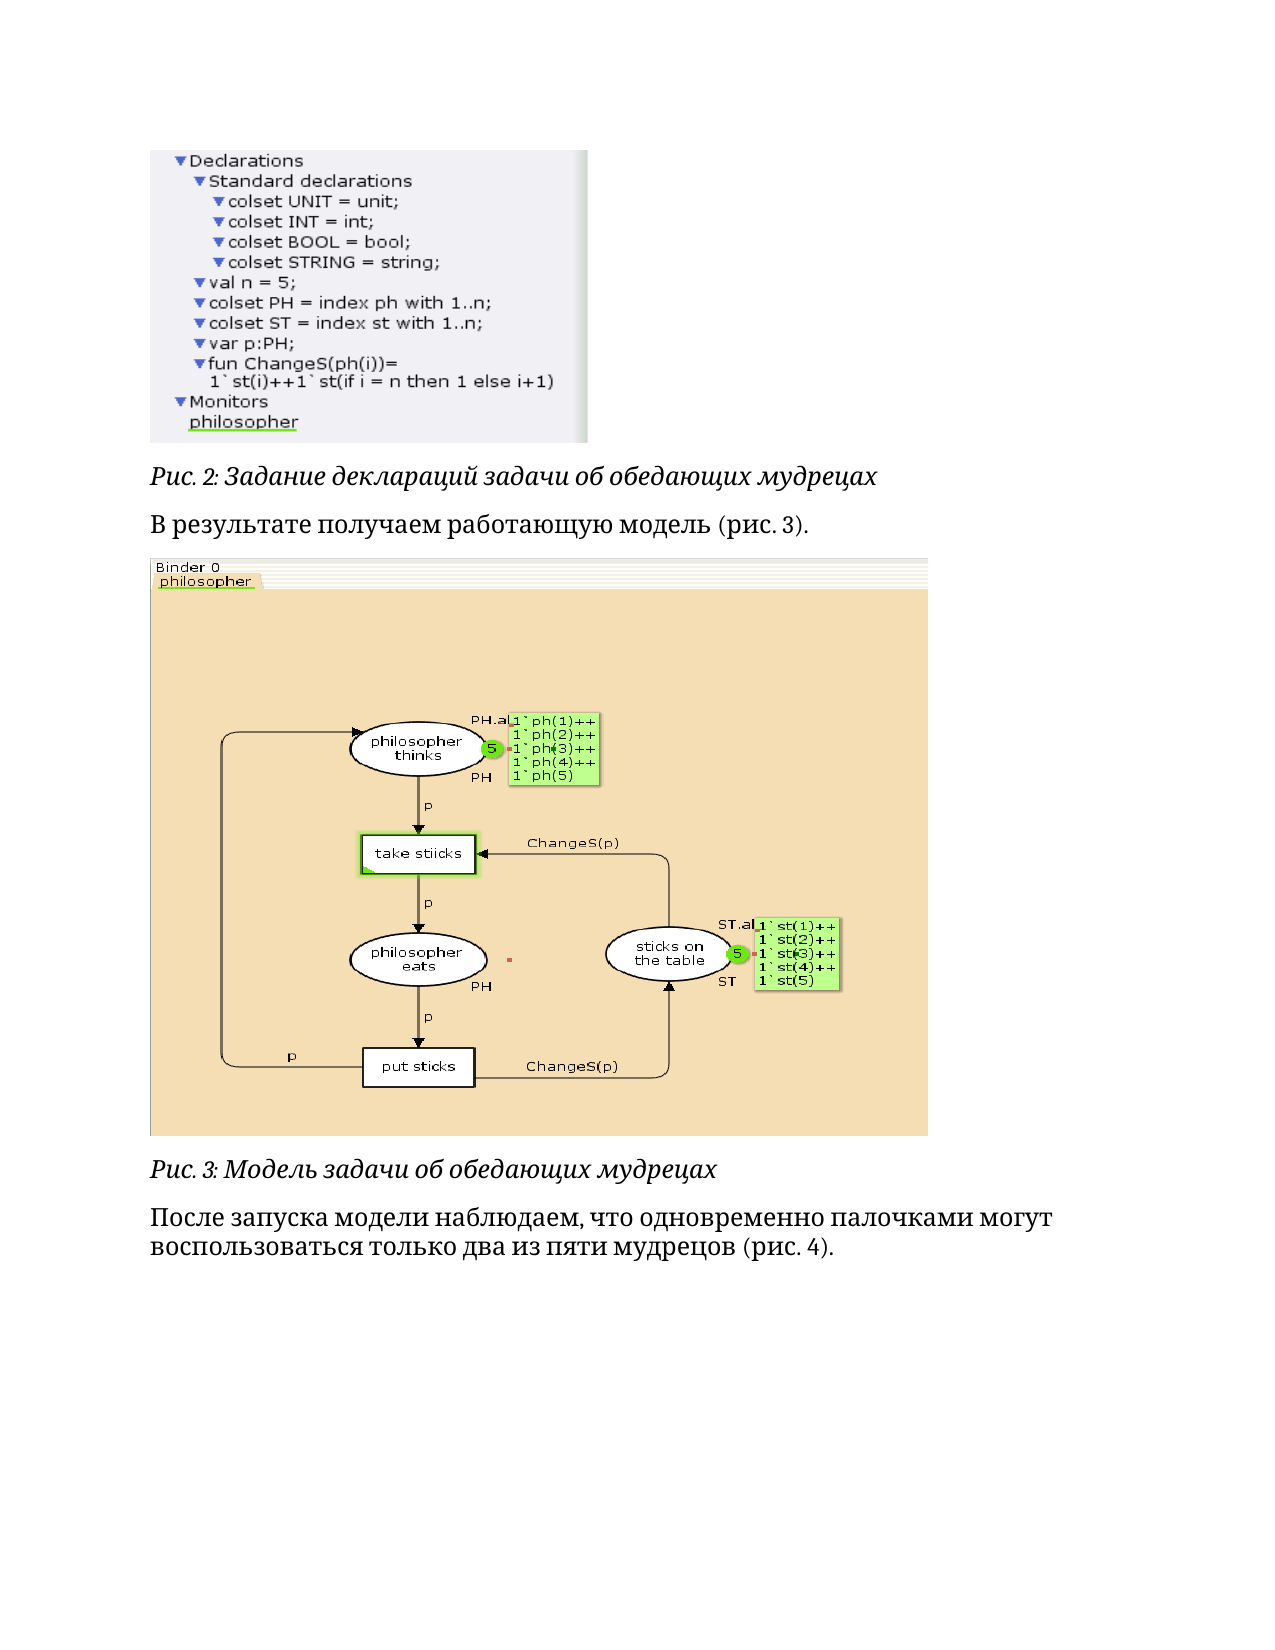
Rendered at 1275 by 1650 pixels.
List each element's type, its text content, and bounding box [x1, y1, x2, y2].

picture [150, 150, 588, 443]
text Рис. 3: Модель задачи об обедающих мудрецах [150, 1156, 1125, 1185]
picture [150, 558, 929, 1136]
text В результате получаем работающую модель (рис. 3). [150, 511, 1125, 539]
text После запуска модели наблюдаем, что одновременно палочками могут воспользоваться только два из пяти мудрецов (рис. 4). [150, 1204, 1125, 1261]
text Рис. 2: Задание деклараций задачи об обедающих мудрецах [150, 463, 1125, 492]
